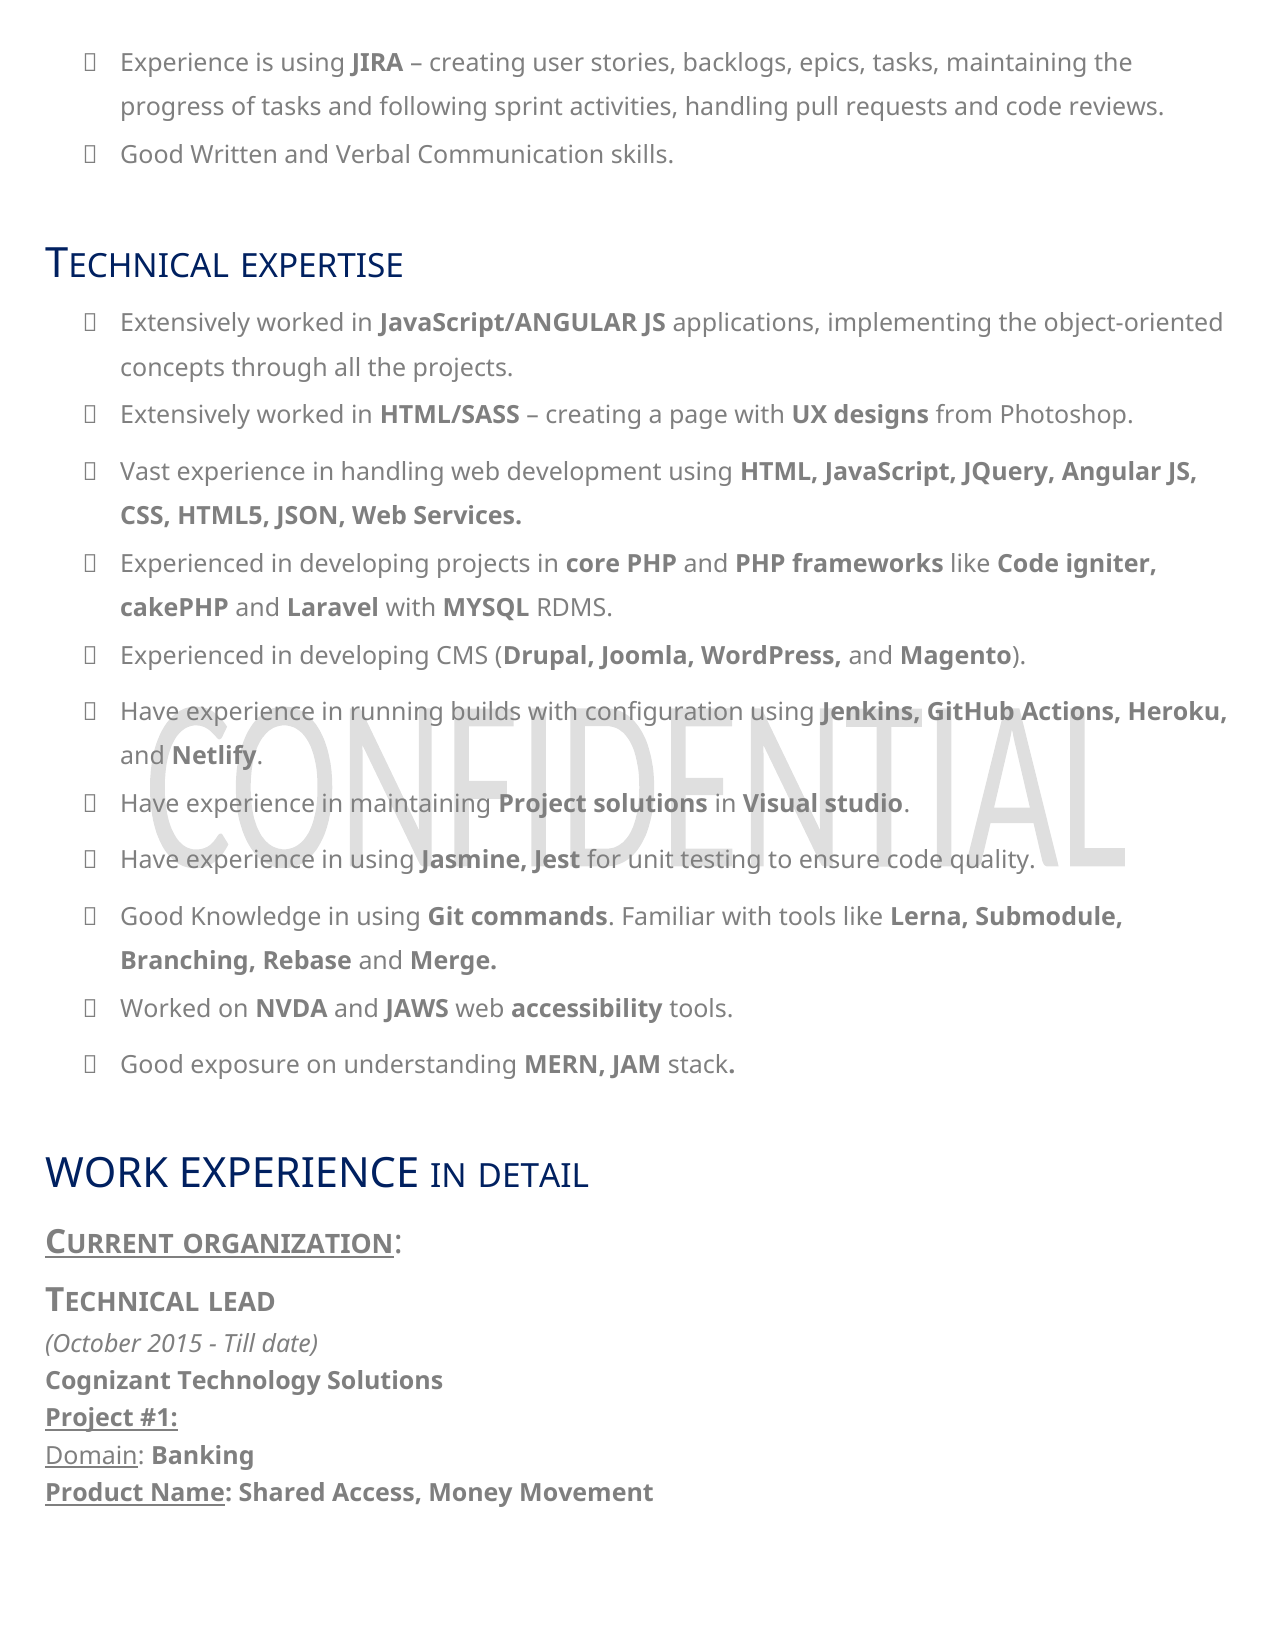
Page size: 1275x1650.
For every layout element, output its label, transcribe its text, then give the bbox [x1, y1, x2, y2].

subtitle Technical expertise [45, 232, 1230, 289]
list Experienced in developing CMS (Drupal, Joomla, WordPress, and Magento). [82, 627, 1230, 678]
list Have experience in using Jasmine, Jest for unit testing to ensure code quality. [82, 832, 1230, 883]
list Have experience in running builds with configuration using Jenkins, GitHub Actions, Heroku, and Netlify. [82, 683, 1230, 772]
list Good exposure on understanding MERN, JAM stack. [82, 1036, 1230, 1088]
subtitle (October 2015 - Till date) [45, 1325, 1230, 1359]
text Product Name: Shared Access, Money Movement [45, 1475, 1230, 1509]
list Good Knowledge in using Git commands. Familiar with tools like Lerna, Submodule, Branching, Rebase and Merge. [82, 888, 1230, 977]
subtitle Technical lead [45, 1276, 1230, 1321]
list Worked on NVDA and JAWS web accessibility tools. [82, 980, 1230, 1031]
list Good Written and Verbal Communication skills. [82, 126, 1230, 177]
list Experience is using JIRA – creating user stories, backlogs, epics, tasks, maintaining the progress of tasks and following sprint activities, handling pull requests and code reviews. [82, 34, 1230, 123]
list Vast experience in handling web development using HTML, JavaScript, JQuery, Angular JS, CSS, HTML5, JSON, Web Services. [82, 443, 1230, 532]
subtitle WORK EXPERIENCE in detail [45, 1143, 1230, 1199]
text Project #1: [45, 1400, 1230, 1434]
list Extensively worked in HTML/SASS – creating a page with UX designs from Photoshop. [82, 387, 1230, 438]
list Have experience in maintaining Project solutions in Visual studio. [82, 775, 1230, 827]
text Cognizant Technology Solutions [45, 1363, 1230, 1397]
list Experienced in developing projects in core PHP and PHP frameworks like Code igniter, cakePHP and Laravel with MYSQL RDMS. [82, 535, 1230, 624]
subtitle Current organization: [45, 1218, 1230, 1263]
list Extensively worked in JavaScript/ANGULAR JS applications, implementing the object-oriented concepts through all the projects. [82, 295, 1230, 383]
text Domain: Banking [45, 1437, 1230, 1471]
